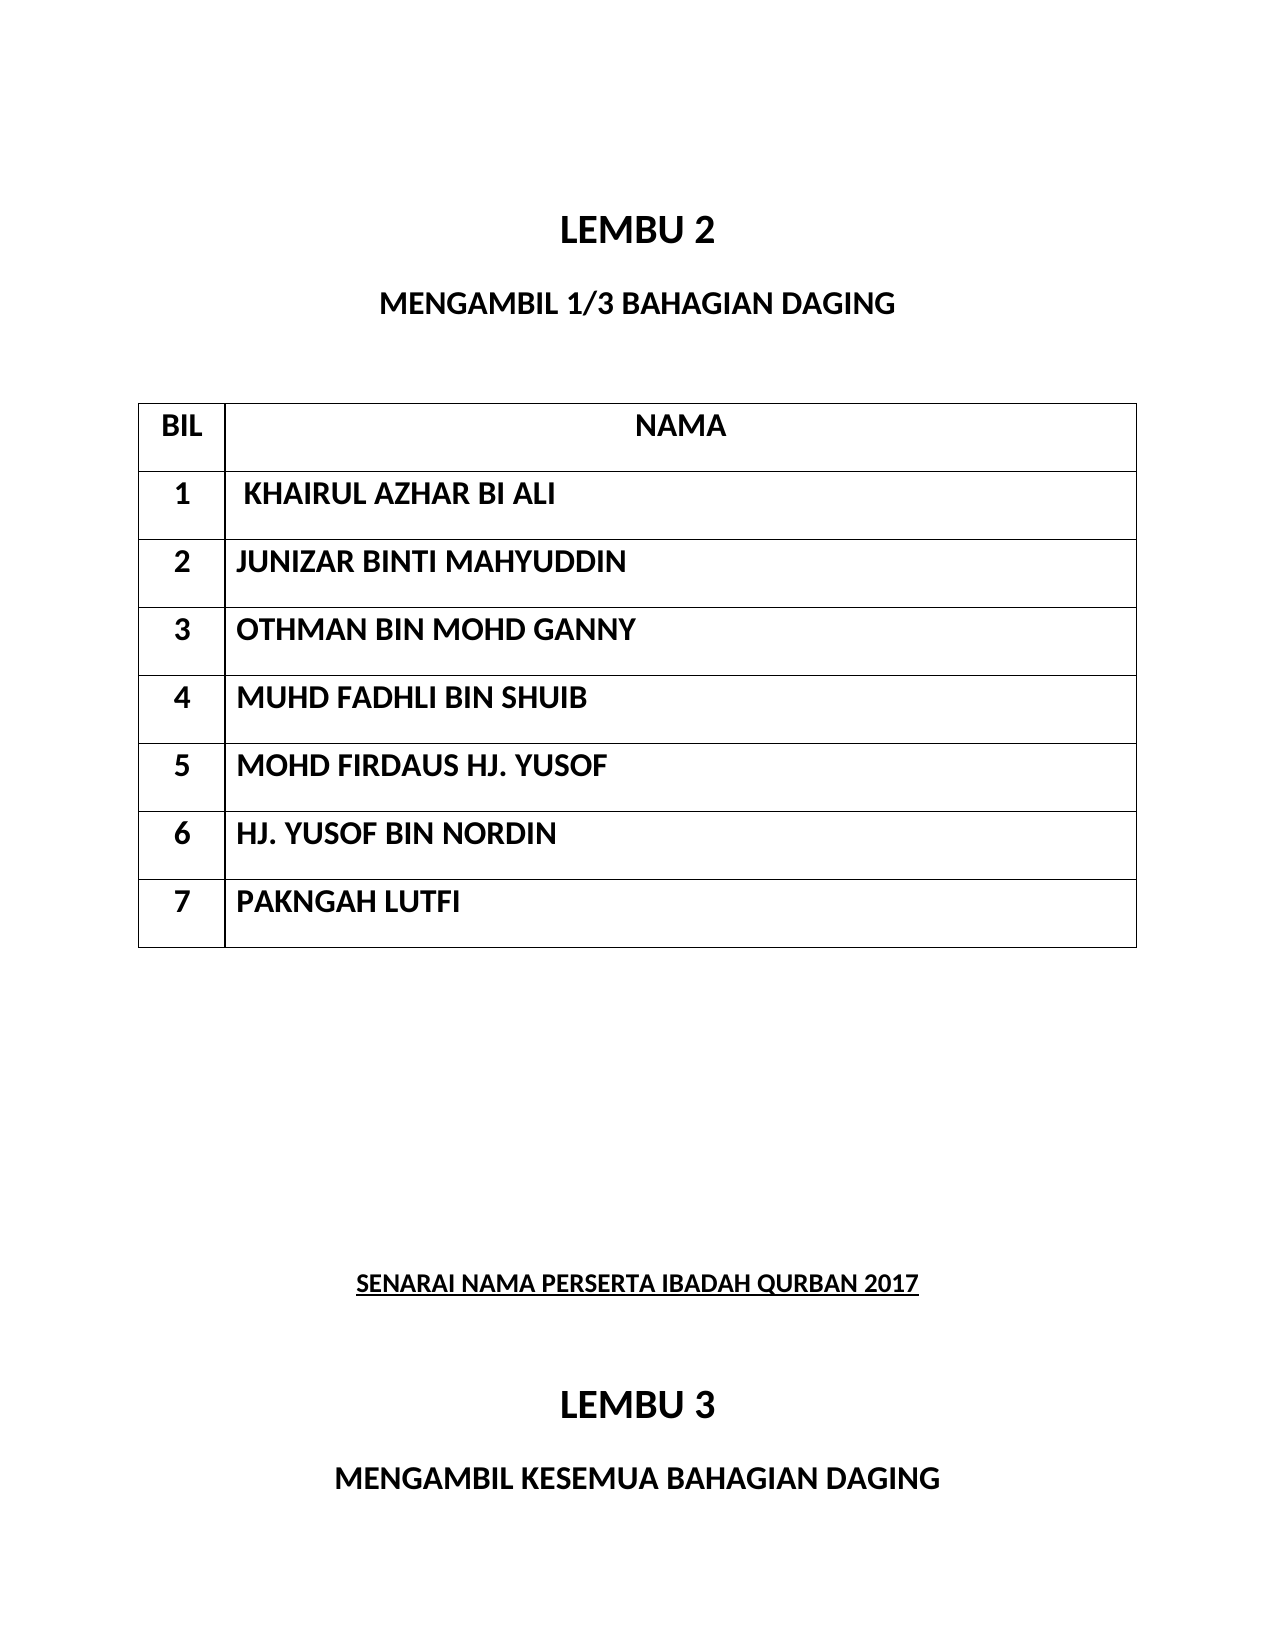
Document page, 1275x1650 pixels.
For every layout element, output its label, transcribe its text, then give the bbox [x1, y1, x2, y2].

text LEMBU 2 [150, 203, 1125, 254]
table_cell 4 [139, 676, 224, 743]
table_cell 5 [139, 744, 224, 811]
table_cell PAKNGAH LUTFI [226, 880, 1136, 947]
text MENGAMBIL KESEMUA BAHAGIAN DAGING [150, 1457, 1125, 1498]
table_cell OTHMAN BIN MOHD GANNY [226, 608, 1136, 675]
table_cell MOHD FIRDAUS HJ. YUSOF [226, 744, 1136, 811]
table_header NAMA [226, 404, 1136, 471]
table_cell KHAIRUL AZHAR BI ALI [226, 472, 1136, 539]
table_cell HJ. YUSOF BIN NORDIN [226, 812, 1136, 879]
table_cell MUHD FADHLI BIN SHUIB [226, 676, 1136, 743]
table_cell 2 [139, 540, 224, 607]
table_cell 7 [139, 880, 224, 947]
table_header BIL [139, 404, 224, 471]
text MENGAMBIL 1/3 BAHAGIAN DAGING [150, 282, 1125, 323]
text LEMBU 3 [150, 1378, 1125, 1429]
table_cell JUNIZAR BINTI MAHYUDDIN [226, 540, 1136, 607]
table_cell 1 [139, 472, 224, 539]
table_cell 6 [139, 812, 224, 879]
text SENARAI NAMA PERSERTA IBADAH QURBAN 2017 [150, 1266, 1125, 1299]
table_cell 3 [139, 608, 224, 675]
